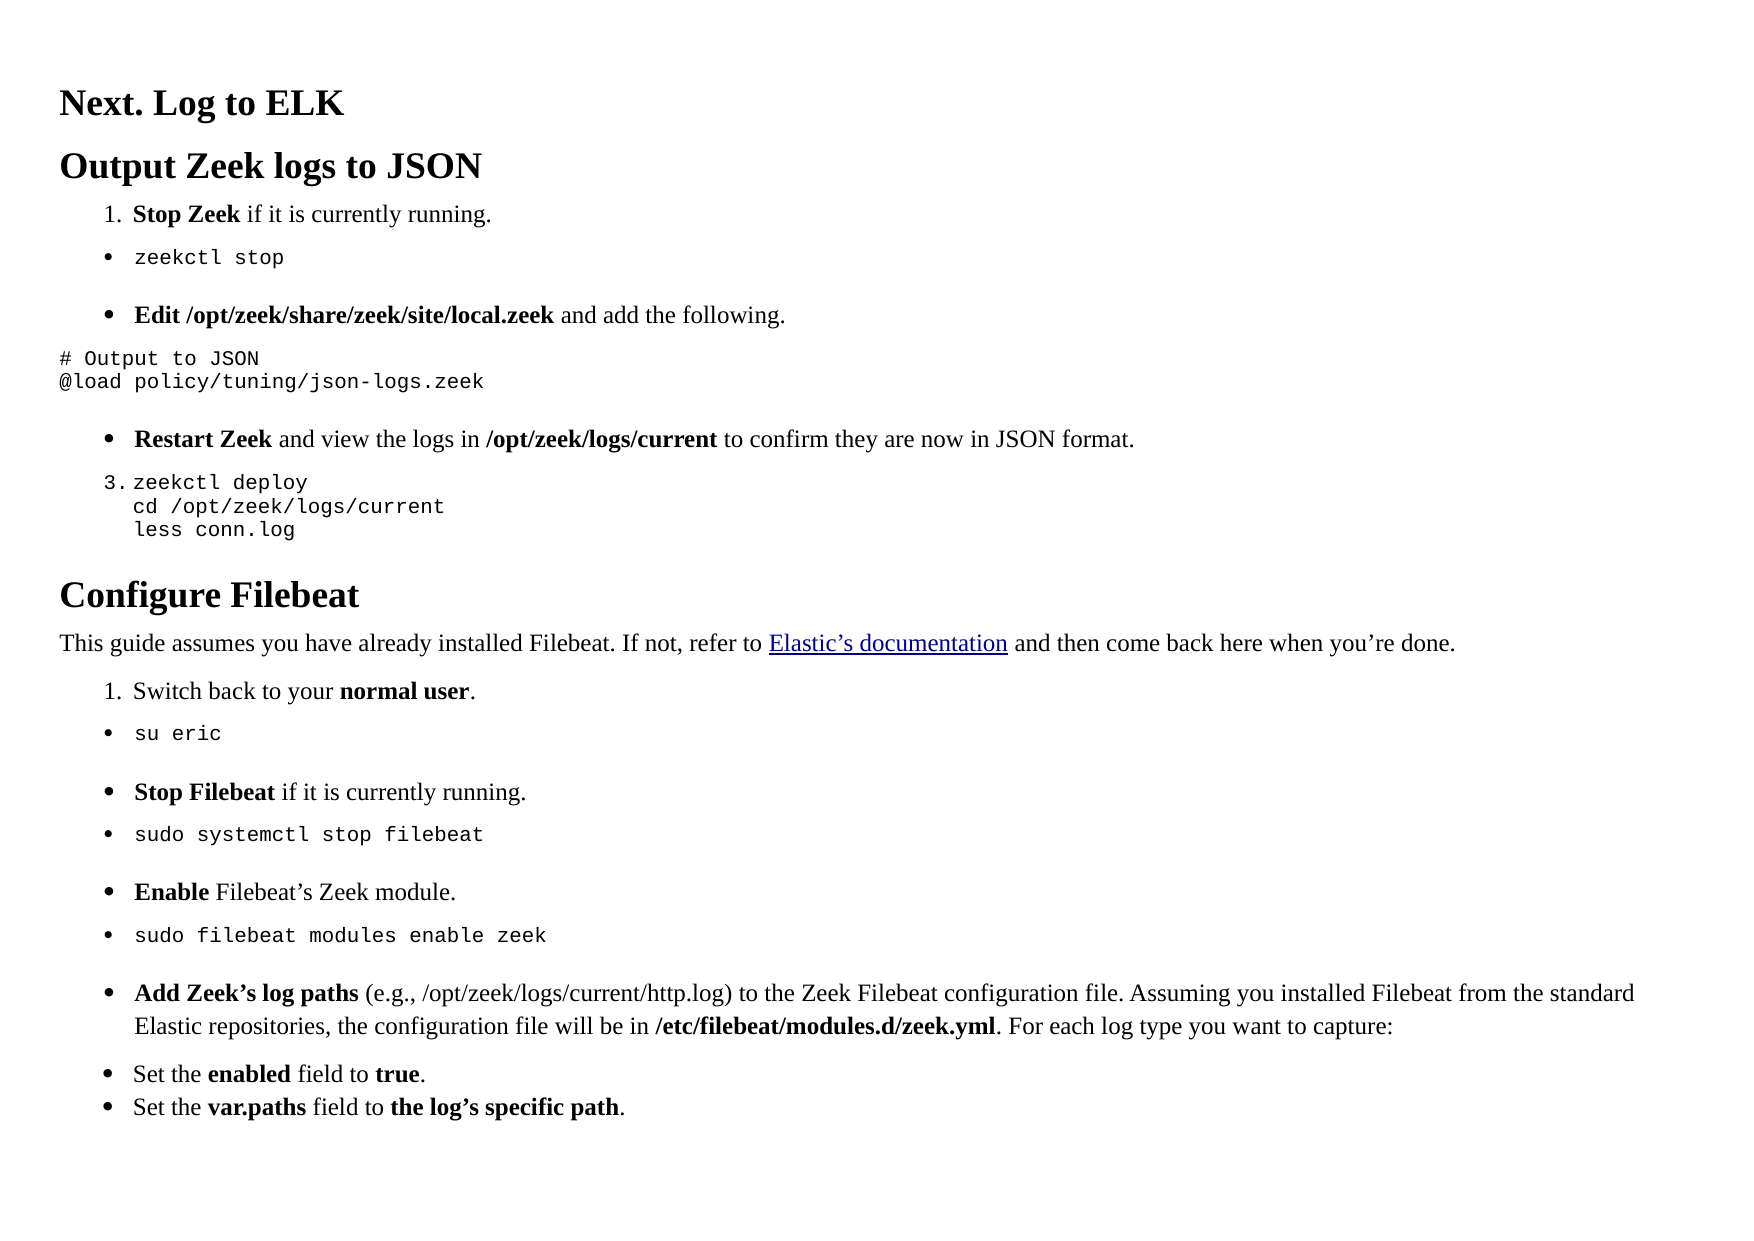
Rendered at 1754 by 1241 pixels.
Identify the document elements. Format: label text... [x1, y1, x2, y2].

text # Output to JSON [59, 348, 1695, 371]
list zeekctl deploy [103, 472, 1695, 496]
list Restart Zeek and view the logs in /opt/zeek/logs/current to confirm they are now in JSON format. [104, 424, 1695, 453]
list Add Zeek’s log paths (e.g., /opt/zeek/logs/current/http.log) to the Zeek Filebeat configuration file. Assuming you installed Filebeat from the standard Elastic repositories, the configuration file will be in /etc/filebeat/modules.d/zeek.yml. For each log type you want to capture: [104, 978, 1695, 1040]
list Edit /opt/zeek/share/zeek/site/local.zeek and add the following. [104, 300, 1695, 329]
text @load policy/tuning/json-logs.zeek [59, 371, 1695, 395]
list Set the enabled field to true. [103, 1059, 1695, 1087]
list Stop Filebeat if it is currently running. [104, 777, 1695, 805]
subtitle Configure Filebeat [59, 573, 1695, 616]
list less conn.log [133, 519, 1695, 543]
list Stop Zeek if it is currently running. [103, 199, 1695, 228]
list Set the var.paths field to the log’s specific path. [103, 1092, 1695, 1120]
list zeekctl stop [104, 247, 1695, 271]
list cd /opt/zeek/logs/current [133, 496, 1695, 519]
list sudo systemctl stop filebeat [104, 824, 1695, 848]
subtitle Next. Log to ELK [59, 80, 1695, 123]
list su eric [104, 723, 1695, 747]
list sudo filebeat modules enable zeek [104, 925, 1695, 948]
text This guide assumes you have already installed Filebeat. If not, refer to Elastic’s documentation and then come back here when you’re done. [59, 628, 1695, 657]
subtitle Output Zeek logs to JSON [59, 144, 1695, 187]
list Switch back to your normal user. [103, 676, 1695, 704]
list Enable Filebeat’s Zeek module. [104, 877, 1695, 906]
